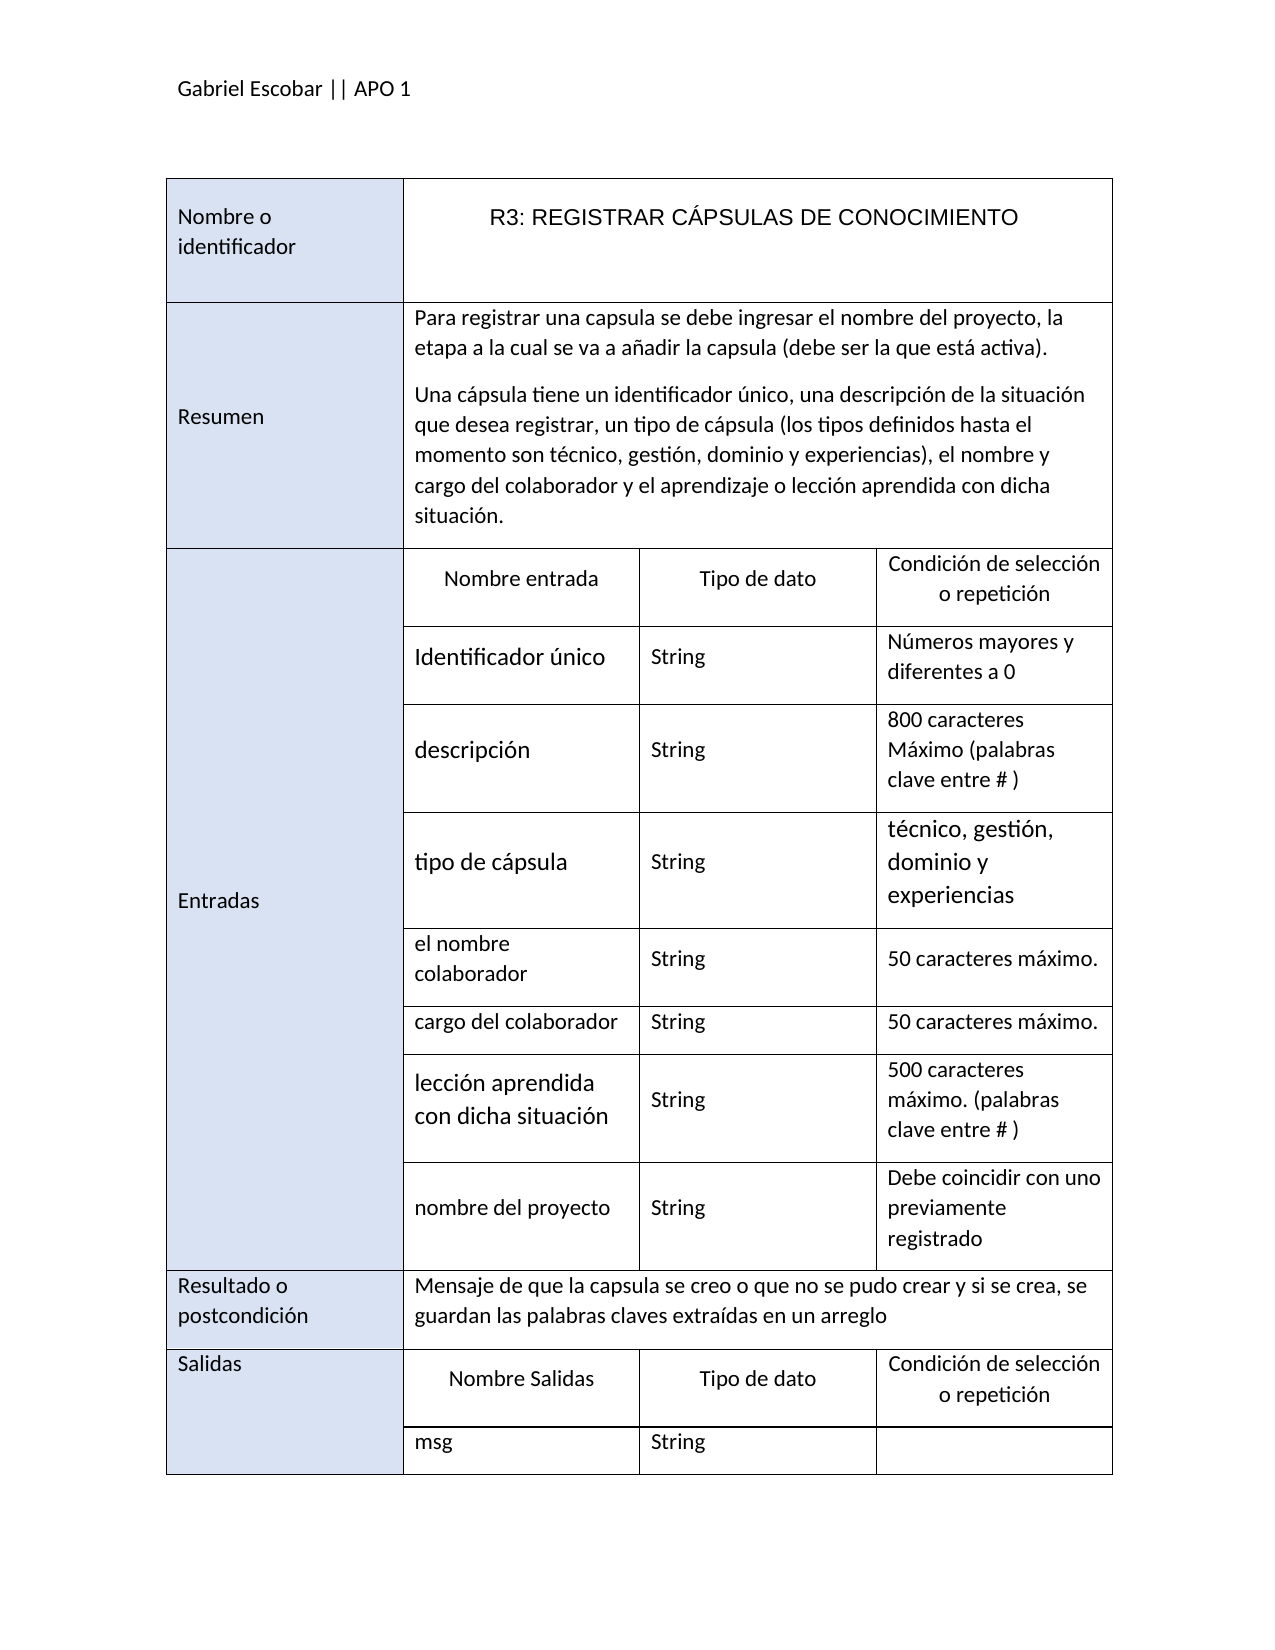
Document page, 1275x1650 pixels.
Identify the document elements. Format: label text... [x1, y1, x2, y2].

table_cell Tipo de dato [640, 1350, 876, 1426]
table_cell Números mayores y diferentes a 0 [877, 627, 1112, 704]
table_cell lección aprendida con dicha situación [404, 1055, 639, 1162]
table_cell msg [404, 1428, 639, 1474]
table_cell String [640, 1007, 876, 1054]
table_header Nombre o identificador [167, 179, 403, 302]
table_cell Para registrar una capsula se debe ingresar el nombre del proyecto, la etapa a la cual se va a añadir la capsula (debe ser la que está activa). Una cápsula tiene un identificador único, una descripción de la situación que desea registrar, un tipo de cápsula (los tipos definidos hasta el momento son técnico, gestión, dominio y experiencias), el nombre y cargo del colaborador y el aprendizaje o lección aprendida con dicha situación. [404, 303, 1112, 548]
table_cell tipo de cápsula [404, 813, 639, 928]
table_cell String [640, 1163, 876, 1270]
table_cell String [640, 627, 876, 704]
table_cell Identificador único [404, 627, 639, 704]
table_cell Nombre Salidas [404, 1350, 639, 1426]
table_cell técnico, gestión, dominio y experiencias [877, 813, 1112, 928]
table_cell [877, 1428, 1112, 1474]
table_cell Mensaje de que la capsula se creo o que no se pudo crear y si se crea, se guardan las palabras claves extraídas en un arreglo [404, 1271, 1112, 1348]
table_cell descripción [404, 705, 639, 812]
table_cell 800 caracteres Máximo (palabras clave entre # ) [877, 705, 1112, 812]
table_cell Debe coincidir con uno previamente registrado [877, 1163, 1112, 1270]
table_cell String [640, 1055, 876, 1162]
table_cell el nombre colaborador [404, 929, 639, 1006]
table_cell Resultado o postcondición [167, 1271, 403, 1348]
table_cell Resumen [167, 303, 403, 548]
table_cell Condición de selección o repetición [877, 1350, 1112, 1426]
table_cell 500 caracteres máximo. (palabras clave entre # ) [877, 1055, 1112, 1162]
table_cell Nombre entrada [404, 549, 639, 626]
table_cell nombre del proyecto [404, 1163, 639, 1270]
table_cell Entradas [167, 549, 403, 1270]
table_cell String [640, 813, 876, 928]
table_cell String [640, 929, 876, 1006]
table_cell 50 caracteres máximo. [877, 929, 1112, 1006]
table_cell cargo del colaborador [404, 1007, 639, 1054]
table_cell 50 caracteres máximo. [877, 1007, 1112, 1054]
table_cell String [640, 705, 876, 812]
table_header R3: REGISTRAR CÁPSULAS DE CONOCIMIENTO [404, 179, 1112, 302]
table_cell Condición de selección o repetición [877, 549, 1112, 626]
table_cell Tipo de dato [640, 549, 876, 626]
table_cell Salidas [167, 1350, 403, 1474]
table_cell String [640, 1428, 876, 1474]
